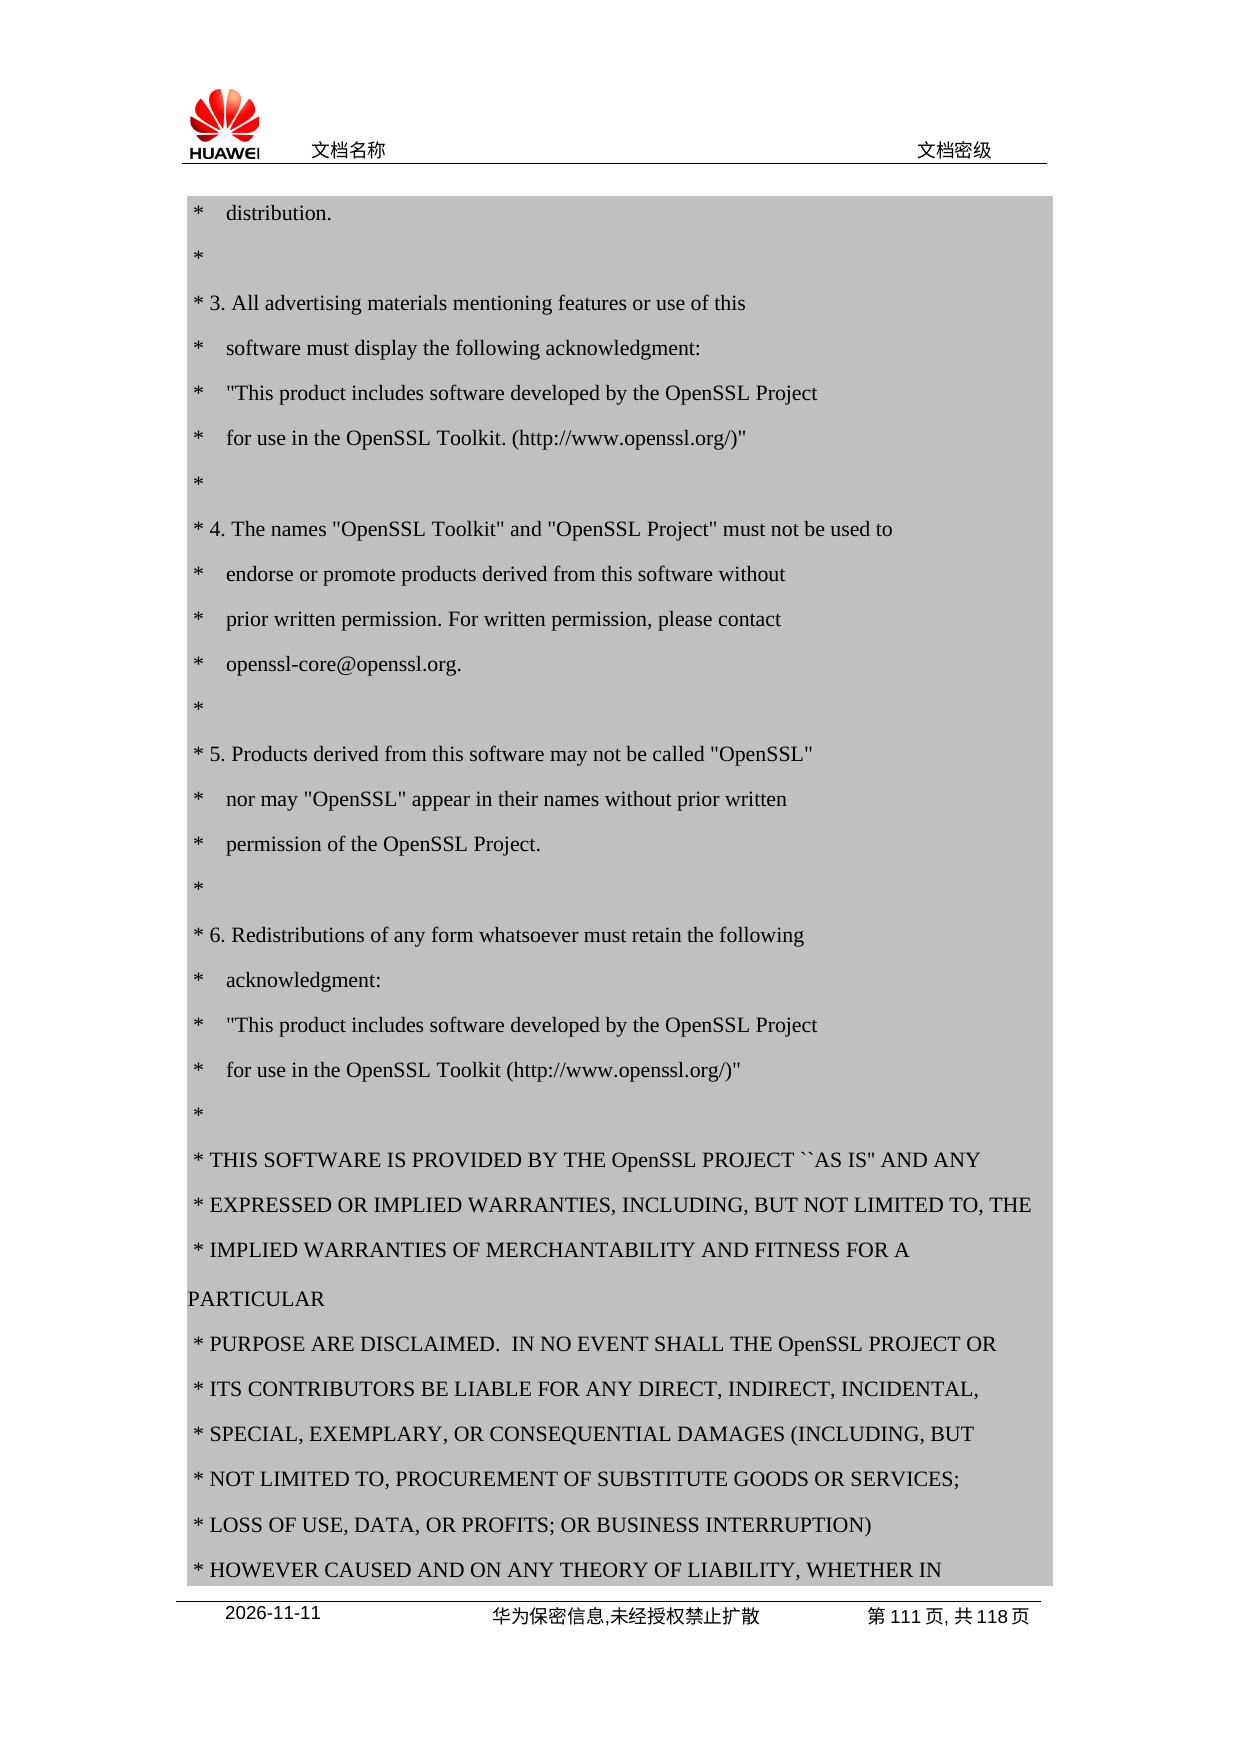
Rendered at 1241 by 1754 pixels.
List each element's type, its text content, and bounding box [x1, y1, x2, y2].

text * endorse or promote products derived from this software without [187, 557, 1053, 589]
text * PURPOSE ARE DISCLAIMED. IN NO EVENT SHALL THE OpenSSL PROJECT OR [187, 1327, 1053, 1360]
text * THIS SOFTWARE IS PROVIDED BY THE OpenSSL PROJECT ``AS IS'' AND ANY [187, 1143, 1053, 1176]
text * IMPLIED WARRANTIES OF MERCHANTABILITY AND FITNESS FOR A PARTICULAR [187, 1234, 1053, 1315]
text * openssl-core@openssl.org. [187, 647, 1053, 680]
text * permission of the OpenSSL Project. [187, 828, 1053, 860]
text * [187, 692, 1053, 725]
text * [187, 241, 1053, 274]
text * SPECIAL, EXEMPLARY, OR CONSEQUENTIAL DAMAGES (INCLUDING, BUT [187, 1418, 1053, 1450]
text * "This product includes software developed by the OpenSSL Project [187, 1008, 1053, 1041]
text * nor may "OpenSSL" appear in their names without prior written [187, 783, 1053, 815]
text * HOWEVER CAUSED AND ON ANY THEORY OF LIABILITY, WHETHER IN CONTRACT, [187, 1553, 1053, 1586]
text * software must display the following acknowledgment: [187, 332, 1053, 364]
text * for use in the OpenSSL Toolkit. (http://www.openssl.org/)" [187, 422, 1053, 454]
text * for use in the OpenSSL Toolkit (http://www.openssl.org/)" [187, 1053, 1053, 1086]
text * ITS CONTRIBUTORS BE LIABLE FOR ANY DIRECT, INDIRECT, INCIDENTAL, [187, 1373, 1053, 1405]
text * 4. The names "OpenSSL Toolkit" and "OpenSSL Project" must not be used to [187, 512, 1053, 544]
text * 5. Products derived from this software may not be called "OpenSSL" [187, 737, 1053, 770]
text * EXPRESSED OR IMPLIED WARRANTIES, INCLUDING, BUT NOT LIMITED TO, THE [187, 1188, 1053, 1221]
text * acknowledgment: [187, 963, 1053, 996]
text * 3. All advertising materials mentioning features or use of this [187, 286, 1053, 319]
text * "This product includes software developed by the OpenSSL Project [187, 377, 1053, 409]
picture [190, 89, 260, 159]
text * distribution. [187, 196, 1053, 229]
text * [187, 873, 1053, 905]
text * prior written permission. For written permission, please contact [187, 602, 1053, 635]
text * NOT LIMITED TO, PROCUREMENT OF SUBSTITUTE GOODS OR SERVICES; [187, 1463, 1053, 1495]
text * [187, 467, 1053, 499]
text * 6. Redistributions of any form whatsoever must retain the following [187, 918, 1053, 950]
text * [187, 1098, 1053, 1131]
text * LOSS OF USE, DATA, OR PROFITS; OR BUSINESS INTERRUPTION) [187, 1508, 1053, 1540]
